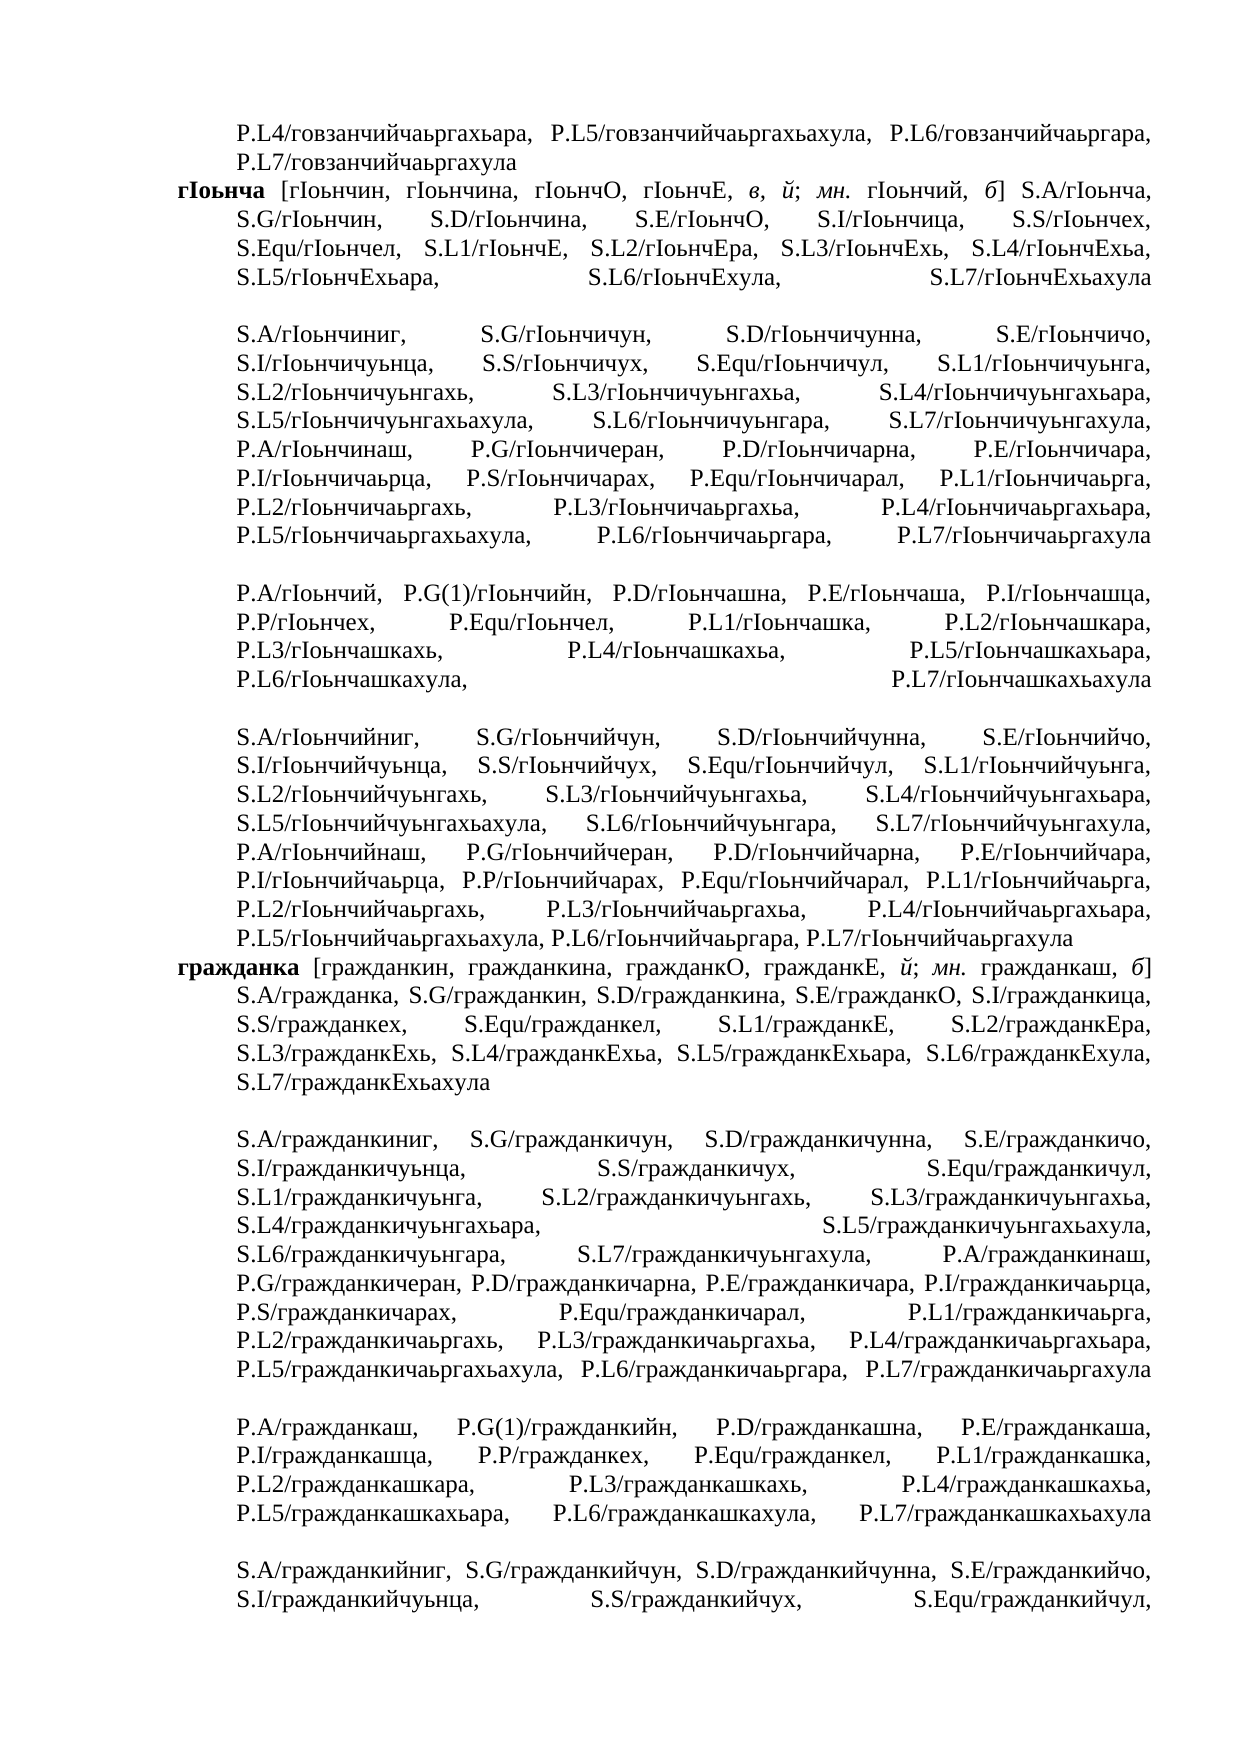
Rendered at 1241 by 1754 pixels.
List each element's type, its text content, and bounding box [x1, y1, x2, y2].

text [177, 952, 1152, 1613]
text гӀоьнча [гӀоьнчин, гӀоьнчина, гӀоьнчО, гӀоьнчЕ, в, й; мн. гӀоьнчий, б] S.A/гӀоьнча, S.G/гӀоьнчин, S.D/гӀоьнчина, S.E/гӀоьнчО, S.I/гӀоьнчица, S.S/гӀоьнчех, S.Equ/гӀоьнчел, S.L1/гӀоьнчЕ, S.L2/гӀоьнчЕра, S.L3/гӀоьнчЕхь, S.L4/гӀоьнчЕхьа, S.L5/гӀоьнчЕхьара, S.L6/гӀоьнчЕхула, S.L7/гӀоьнчЕхьахула S.A/гӀоьнчиниг, S.G/гӀоьнчичун, S.D/гӀоьнчичунна, S.E/гӀоьнчичо, S.I/гӀоьнчичуьнца, S.S/гӀоьнчичух, S.Equ/гӀоьнчичул, S.L1/гӀоьнчичуьнга, S.L2/гӀоьнчичуьнгахь, S.L3/гӀоьнчичуьнгахьа, S.L4/гӀоьнчичуьнгахьара, S.L5/гӀоьнчичуьнгахьахула, S.L6/гӀоьнчичуьнгара, S.L7/гӀоьнчичуьнгахула, P.A/гӀоьнчинаш, P.G/гӀоьнчичеран, P.D/гӀоьнчичарна, P.E/гӀоьнчичара, P.I/гӀоьнчичаьрца, P.S/гӀоьнчичарах, P.Equ/гӀоьнчичарал, P.L1/гӀоьнчичаьрга, P.L2/гӀоьнчичаьргахь, P.L3/гӀоьнчичаьргахьа, P.L4/гӀоьнчичаьргахьара, P.L5/гӀоьнчичаьргахьахула, P.L6/гӀоьнчичаьргара, P.L7/гӀоьнчичаьргахула P.A/гӀоьнчий, P.G(1)/гӀоьнчийн, P.D/гӀоьнчашна, P.E/гӀоьнчаша, P.I/гӀоьнчашца, P.P/гӀоьнчех, P.Equ/гӀоьнчел, P.L1/гӀоьнчашка, P.L2/гӀоьнчашкара, P.L3/гӀоьнчашкахь, P.L4/гӀоьнчашкахьа, P.L5/гӀоьнчашкахьара, P.L6/гӀоьнчашкахула, P.L7/гӀоьнчашкахьахула S.A/гӀоьнчийниг, S.G/гӀоьнчийчун, S.D/гӀоьнчийчунна, S.E/гӀоьнчийчо, S.I/гӀоьнчийчуьнца, S.S/гӀоьнчийчух, S.Equ/гӀоьнчийчул, S.L1/гӀоьнчийчуьнга, S.L2/гӀоьнчийчуьнгахь, S.L3/гӀоьнчийчуьнгахьа, S.L4/гӀоьнчийчуьнгахьара, S.L5/гӀоьнчийчуьнгахьахула, S.L6/гӀоьнчийчуьнгара, S.L7/гӀоьнчийчуьнгахула, P.A/гӀоьнчийнаш, P.G/гӀоьнчийчеран, P.D/гӀоьнчийчарна, P.E/гӀоьнчийчара, P.I/гӀоьнчийчаьрца, P.P/гӀоьнчийчарах, P.Equ/гӀоьнчийчарал, P.L1/гӀоьнчийчаьрга, P.L2/гӀоьнчийчаьргахь, P.L3/гӀоьнчийчаьргахьа, P.L4/гӀоьнчийчаьргахьара, P.L5/гӀоьнчийчаьргахьахула, P.L6/гӀоьнчийчаьргара, P.L7/гӀоьнчийчаьргахула [177, 176, 1152, 952]
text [177, 118, 1152, 176]
